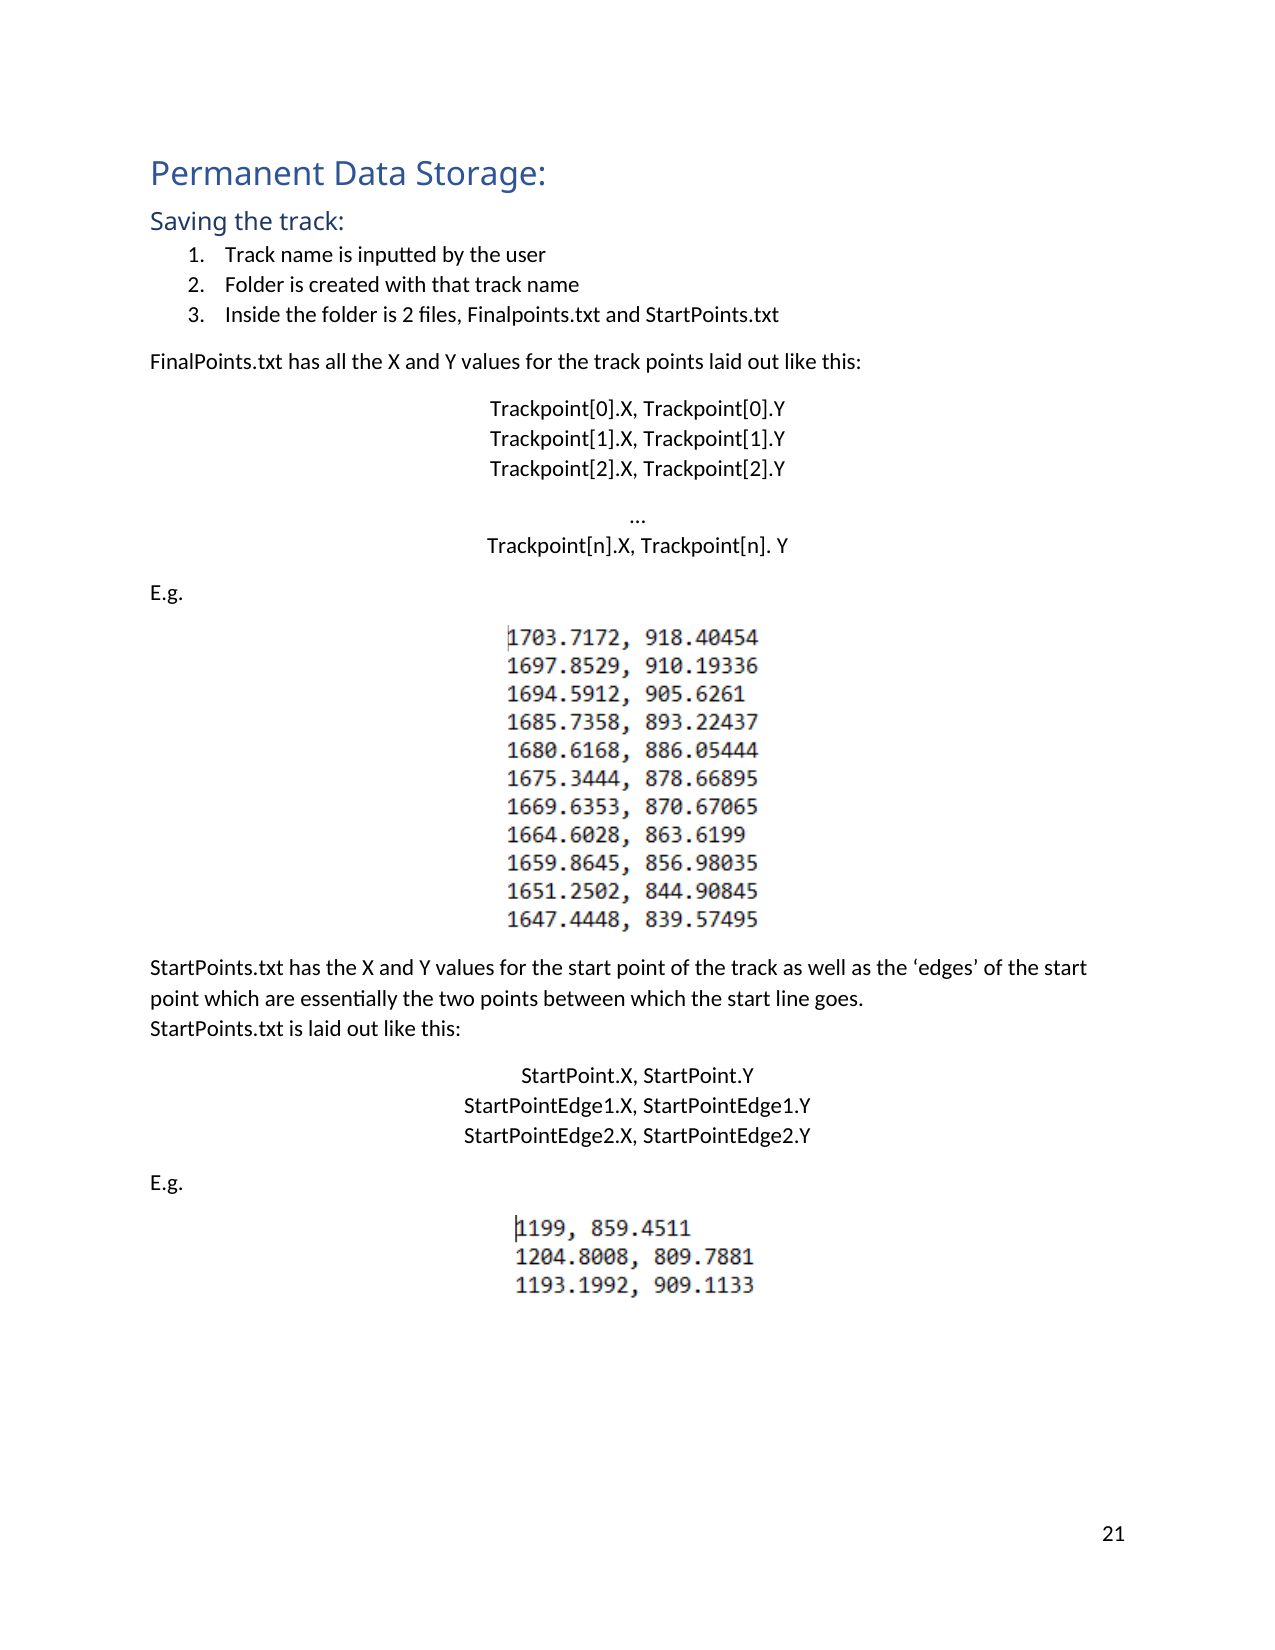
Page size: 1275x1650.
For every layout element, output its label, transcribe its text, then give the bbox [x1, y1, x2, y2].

subtitle Saving the track: [150, 203, 1125, 237]
text FinalPoints.txt has all the X and Y values for the track points laid out like this: [150, 347, 1125, 375]
text StartPoint.X, StartPoint.Y StartPointEdge1.X, StartPointEdge1.Y StartPointEdge2.X, StartPointEdge2.Y [150, 1061, 1125, 1149]
text E.g. [150, 1168, 1125, 1196]
text Trackpoint[0].X, Trackpoint[0].Y Trackpoint[1].X, Trackpoint[1].Y Trackpoint[2].X, Trackpoint[2].Y [150, 394, 1125, 482]
list Inside the folder is 2 files, Finalpoints.txt and StartPoints.txt [187, 300, 1125, 328]
text E.g. [150, 578, 1125, 606]
list Track name is inputted by the user [187, 240, 1125, 268]
picture [514, 1215, 761, 1301]
picture [507, 625, 768, 935]
text StartPoints.txt has the X and Y values for the start point of the track as well as the ‘edges’ of the start point which are essentially the two points between which the start line goes. StartPoints.txt is laid out like this: [150, 953, 1125, 1042]
text … Trackpoint[n].X, Trackpoint[n]. Y [150, 501, 1125, 559]
subtitle Permanent Data Storage: [150, 150, 1125, 195]
list Folder is created with that track name [187, 270, 1125, 298]
